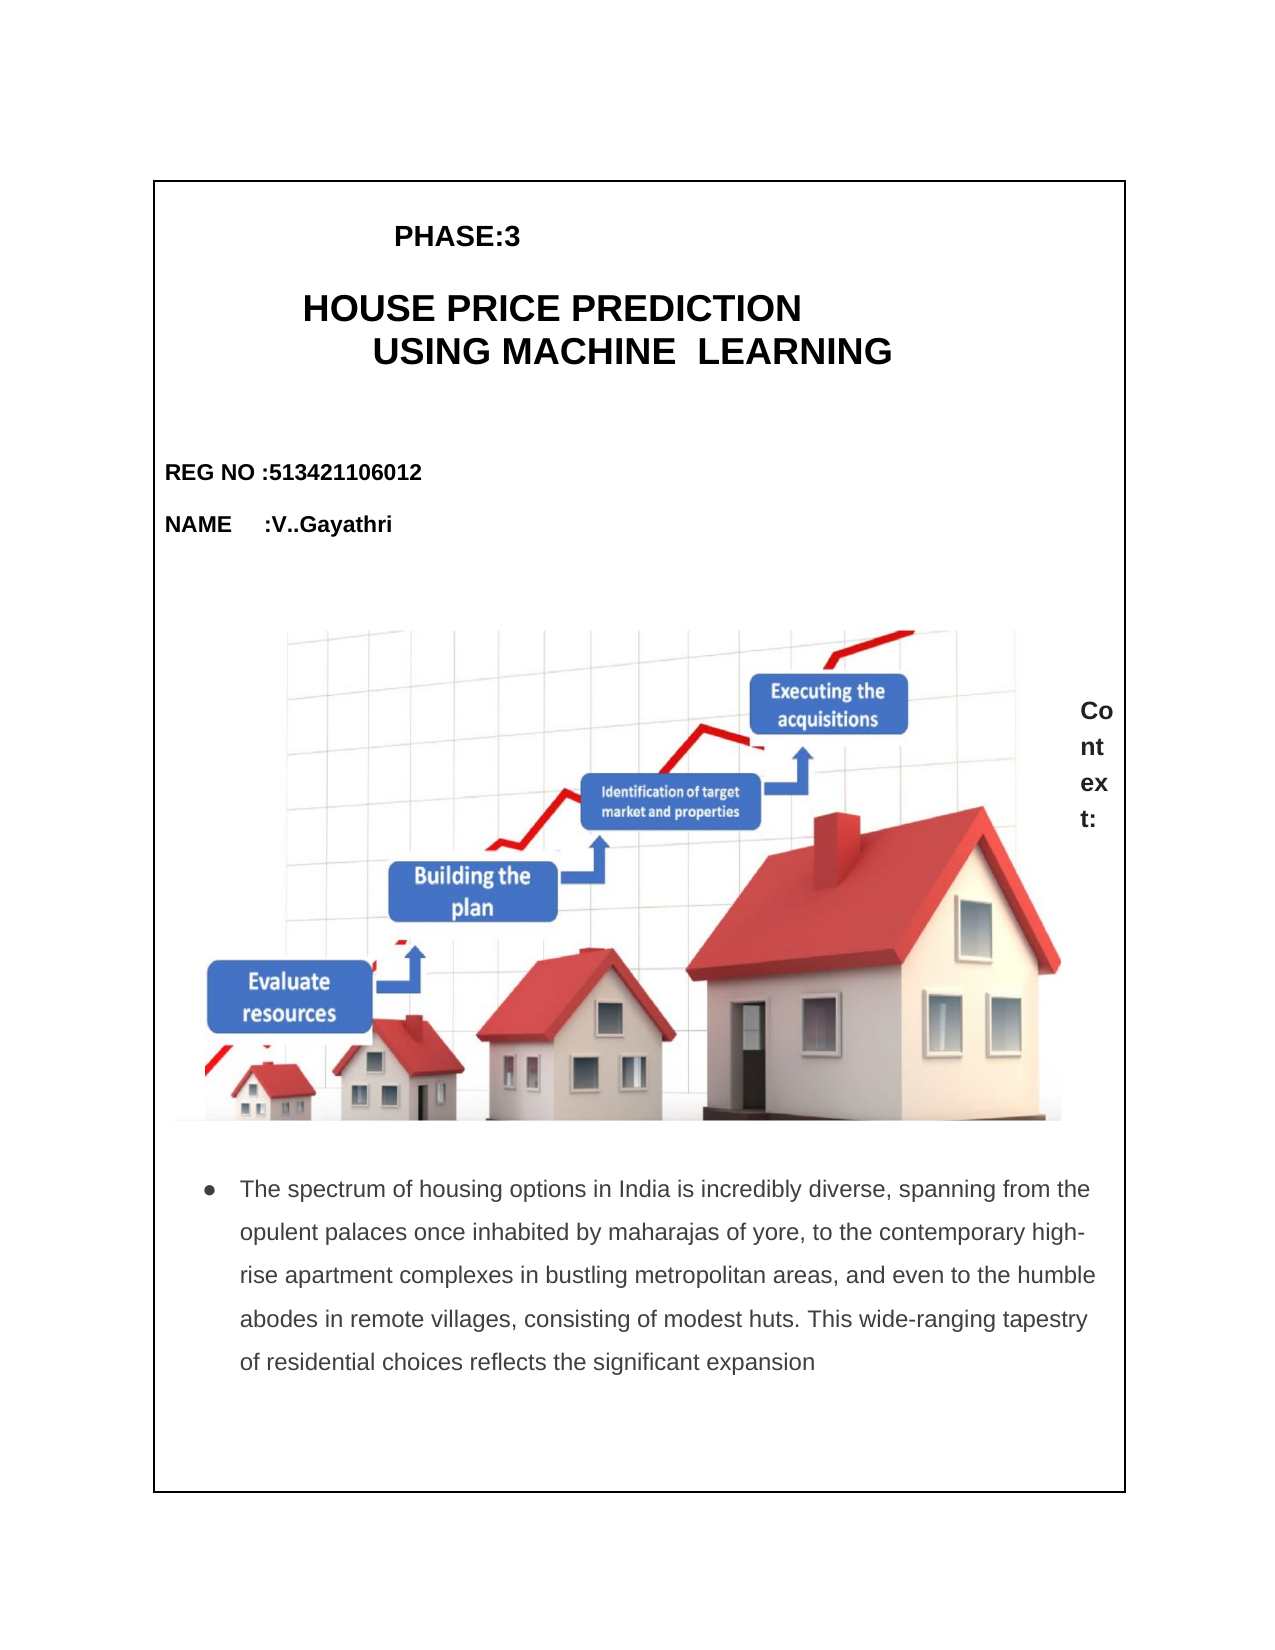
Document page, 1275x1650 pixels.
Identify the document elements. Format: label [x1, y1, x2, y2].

picture [172, 593, 1062, 1121]
table_header [155, 182, 1124, 1491]
